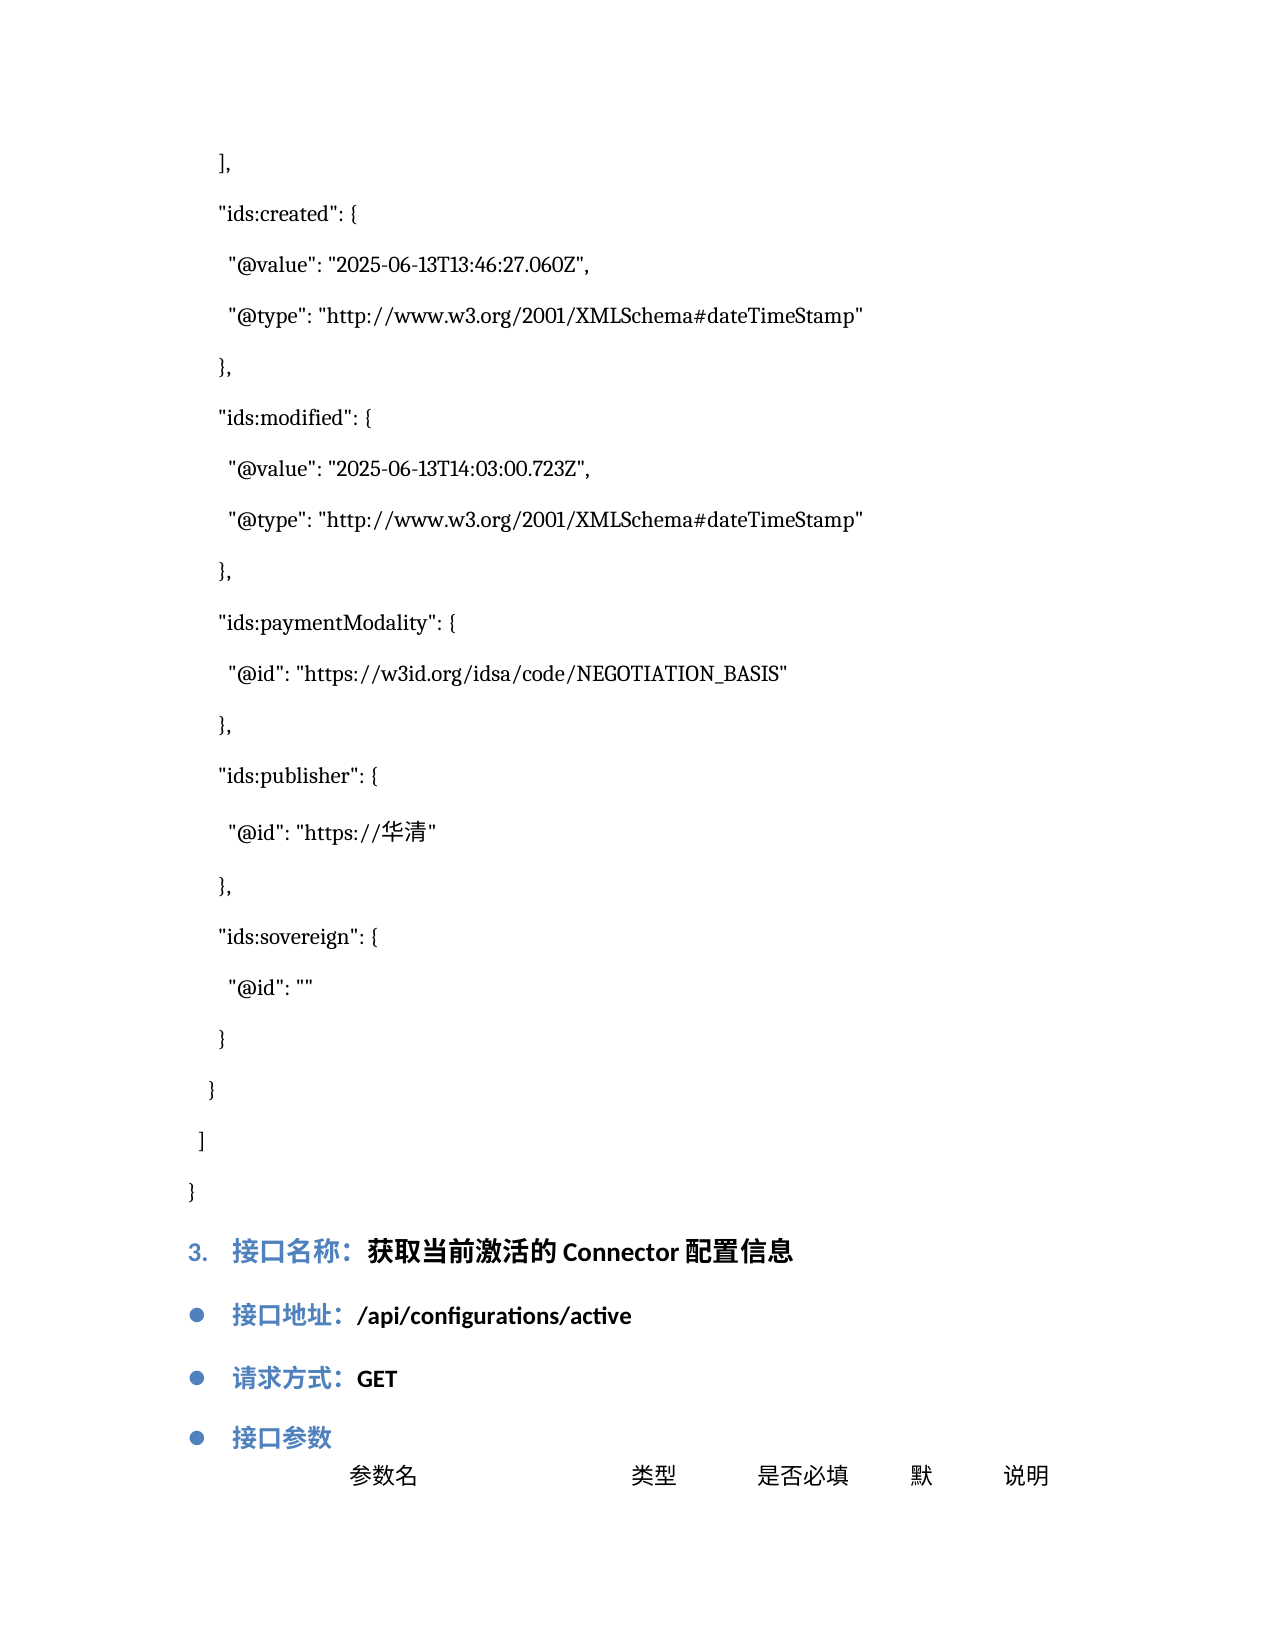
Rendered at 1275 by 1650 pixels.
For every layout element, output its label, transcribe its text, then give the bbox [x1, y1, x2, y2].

text }, [187, 354, 1087, 381]
text "@value": "2025-06-13T14:03:00.723Z", [187, 456, 1087, 483]
subtitle 接口参数 [187, 1421, 1087, 1455]
text }, [187, 872, 1087, 899]
text } [187, 1077, 1087, 1103]
text }, [187, 558, 1087, 585]
subtitle 请求方式：GET [187, 1358, 1087, 1394]
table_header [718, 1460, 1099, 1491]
text } [187, 1179, 1087, 1205]
text "@value": "2025-06-13T13:46:27.060Z", [187, 252, 1087, 278]
text }, [187, 711, 1087, 738]
subtitle 接口地址：/api/configurations/active [187, 1296, 1087, 1332]
text "@id": "" [187, 974, 1087, 1001]
text ] [187, 1128, 1087, 1154]
text "@type": "http://www.w3.org/2001/XMLSchema#dateTimeStamp" [187, 303, 1087, 329]
text "@id": "https://w3id.org/idsa/code/NEGOTIATION_BASIS" [187, 660, 1087, 687]
text "@id": "https://华清" [187, 813, 1087, 847]
subtitle 接口名称：获取当前激活的 Connector 配置信息 [187, 1230, 1087, 1269]
text "ids:paymentModality": { [187, 609, 1087, 636]
text "ids:modified": { [187, 405, 1087, 432]
text } [187, 1026, 1087, 1052]
text "ids:created": { [187, 201, 1087, 227]
text ], [187, 150, 1087, 176]
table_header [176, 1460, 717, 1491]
text "@type": "http://www.w3.org/2001/XMLSchema#dateTimeStamp" [187, 507, 1087, 534]
text "ids:sovereign": { [187, 923, 1087, 950]
text "ids:publisher": { [187, 762, 1087, 789]
